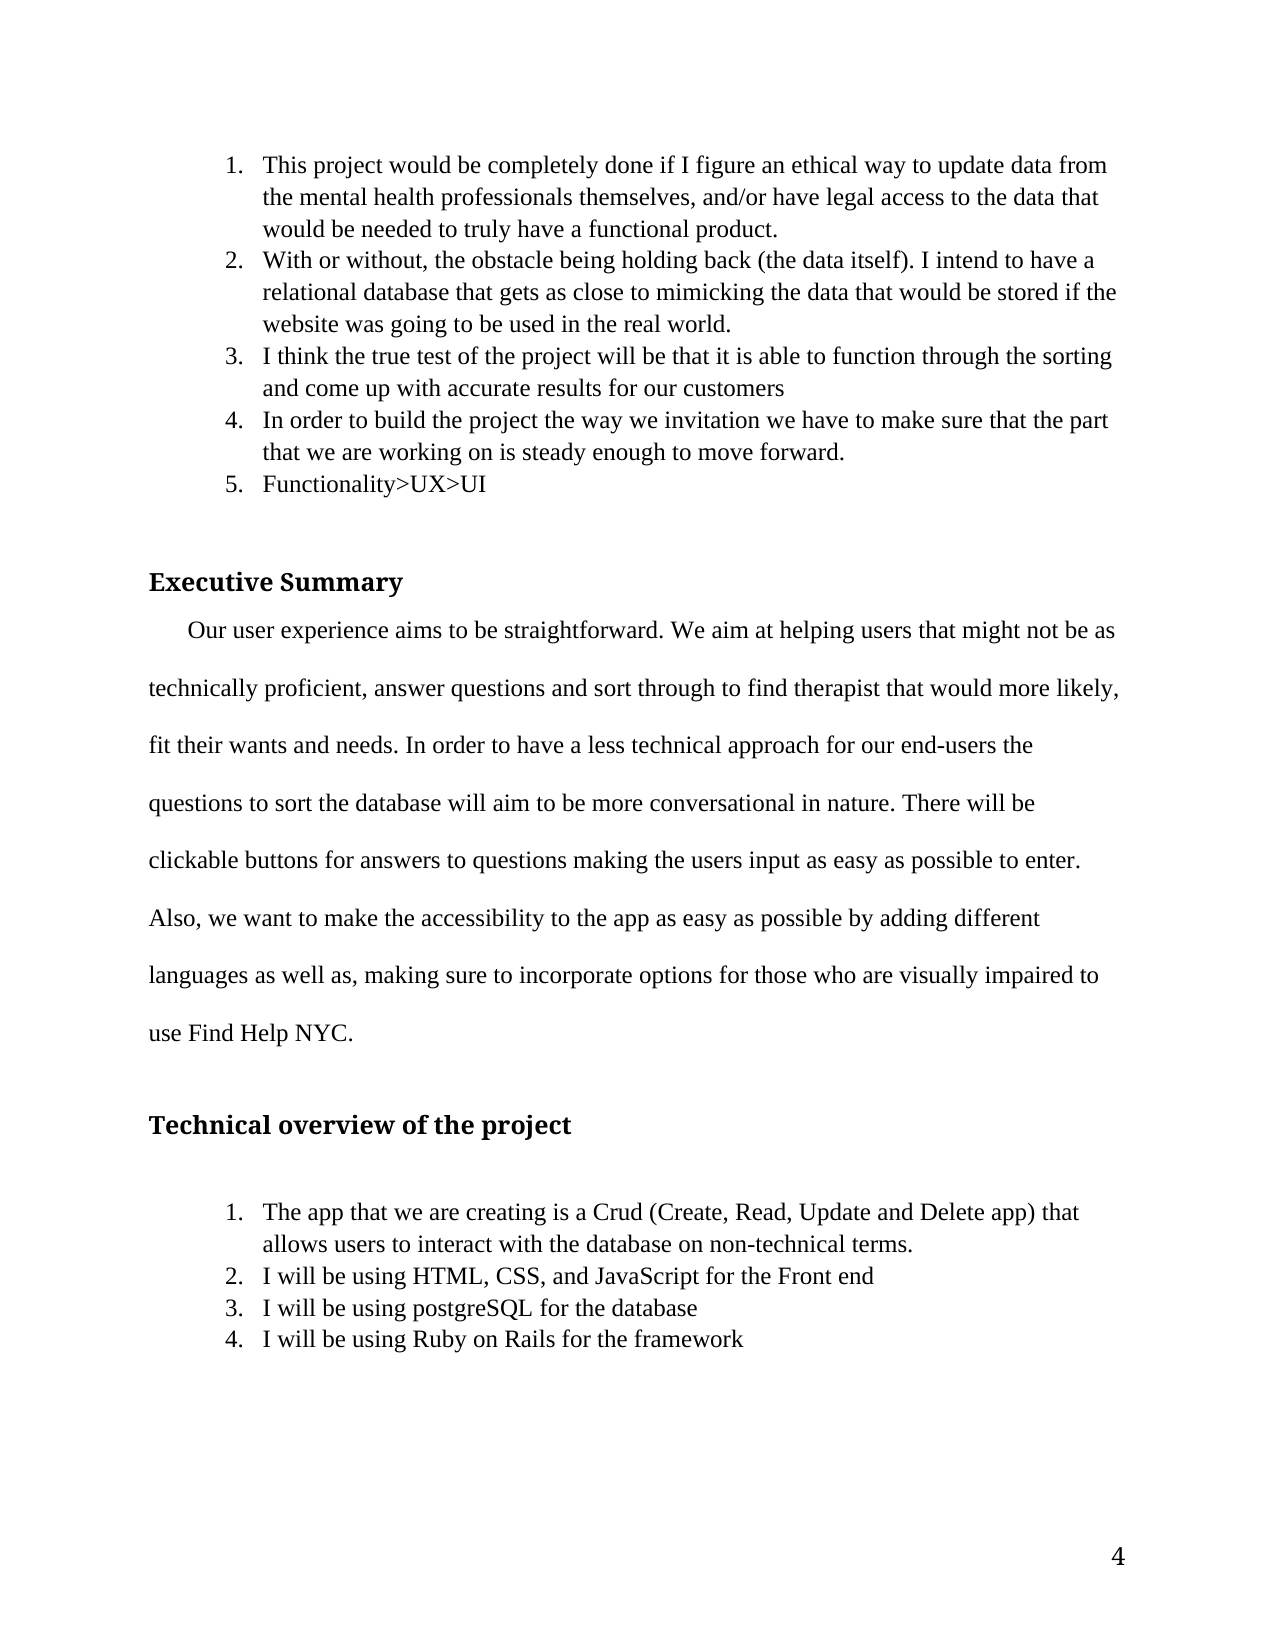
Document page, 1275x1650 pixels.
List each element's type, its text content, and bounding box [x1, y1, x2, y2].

list This project would be completely done if I figure an ethical way to update data from the mental health professionals themselves, and/or have legal access to the data that would be needed to truly have a functional product. [225, 150, 1125, 242]
list I will be using postgreSQL for the database [225, 1293, 1125, 1321]
list In order to build the project the way we invitation we have to make sure that the part that we are working on is steady enough to move forward. [225, 405, 1125, 466]
subtitle Executive Summary [148, 564, 1125, 598]
list Functionality>UX>UI [225, 469, 1125, 497]
list With or without, the obstacle being holding back (the data itself). I intend to have a relational database that gets as close to mimicking the data that would be stored if the website was going to be used in the real world. [225, 246, 1125, 338]
list I will be using HTML, CSS, and JavaScript for the Front end [225, 1261, 1125, 1289]
list The app that we are creating is a Crud (Create, Read, Update and Delete app) that allows users to interact with the database on non-technical terms. [225, 1197, 1125, 1258]
list I think the true test of the project will be that it is able to function through the sorting and come up with accurate results for our customers [225, 341, 1125, 402]
list I will be using Ruby on Rails for the framework [225, 1324, 1125, 1353]
subtitle Technical overview of the project [148, 1108, 1125, 1142]
text Our user experience aims to be straightforward. We aim at helping users that might not be as technically proficient, answer questions and sort through to find therapist that would more likely, fit their wants and needs. In order to have a less technical approach for our end-users the questions to sort the database will aim to be more conversational in nature. There will be clickable buttons for answers to questions making the users input as easy as possible to enter. Also, we want to make the accessibility to the app as easy as possible by adding different languages as well as, making sure to incorporate options for those who are visually impaired to use Find Help NYC. [148, 616, 1125, 1047]
